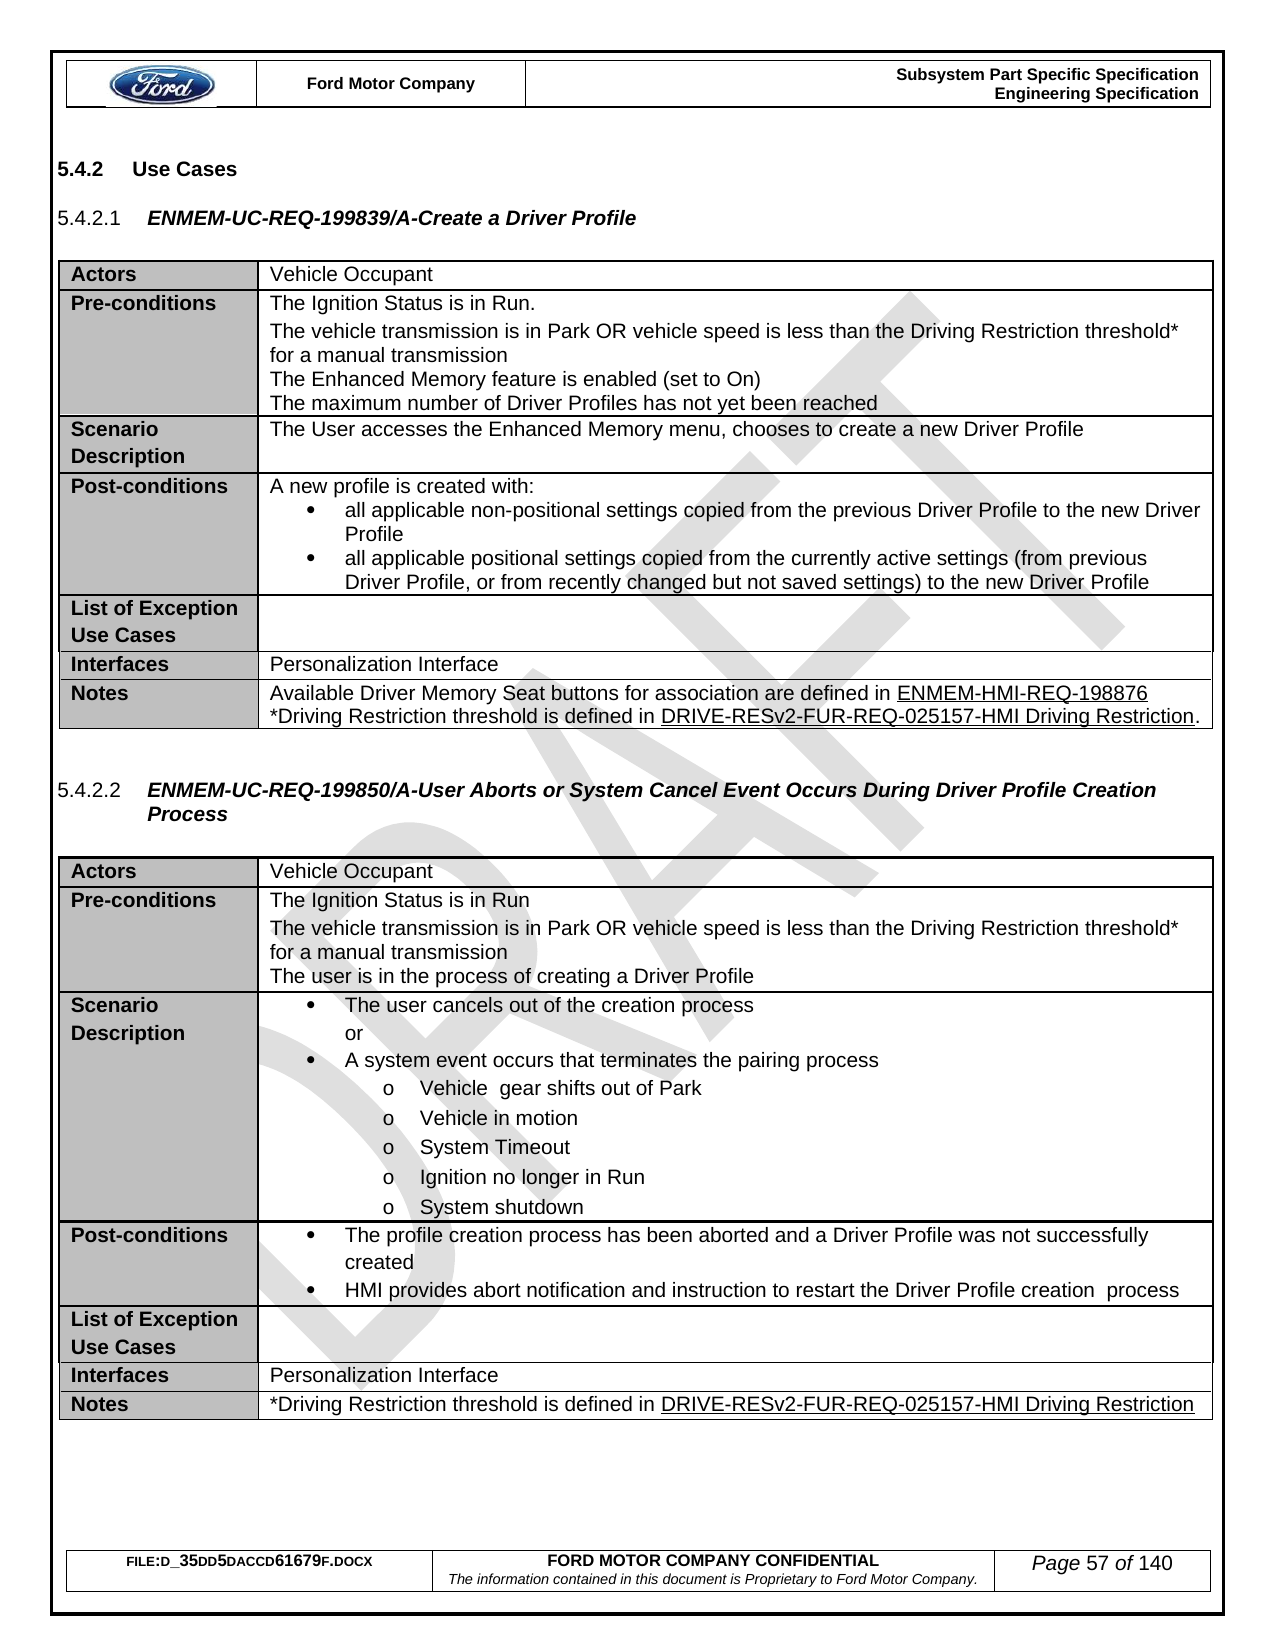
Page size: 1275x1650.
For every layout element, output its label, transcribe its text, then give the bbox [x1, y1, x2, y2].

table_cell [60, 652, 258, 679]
subtitle ENMEM-UC-REQ-199850/A-User Aborts or System Cancel Event Occurs During Driver Profile Creation Process [57, 778, 1215, 826]
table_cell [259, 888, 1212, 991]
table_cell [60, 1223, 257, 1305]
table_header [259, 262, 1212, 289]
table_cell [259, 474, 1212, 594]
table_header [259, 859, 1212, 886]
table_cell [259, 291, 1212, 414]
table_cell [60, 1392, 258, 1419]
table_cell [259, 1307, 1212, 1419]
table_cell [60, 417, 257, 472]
subtitle ENMEM-UC-REQ-199839/A-Create a Driver Profile [57, 205, 1215, 229]
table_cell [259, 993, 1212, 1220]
picture [105, 61, 217, 107]
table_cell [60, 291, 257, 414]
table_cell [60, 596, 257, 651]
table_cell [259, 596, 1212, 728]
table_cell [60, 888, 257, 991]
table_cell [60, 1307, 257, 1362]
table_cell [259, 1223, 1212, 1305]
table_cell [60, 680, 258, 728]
subtitle Use Cases [57, 156, 1215, 180]
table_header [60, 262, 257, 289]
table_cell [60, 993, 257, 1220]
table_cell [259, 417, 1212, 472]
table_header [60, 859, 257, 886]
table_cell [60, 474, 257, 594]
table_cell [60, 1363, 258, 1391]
